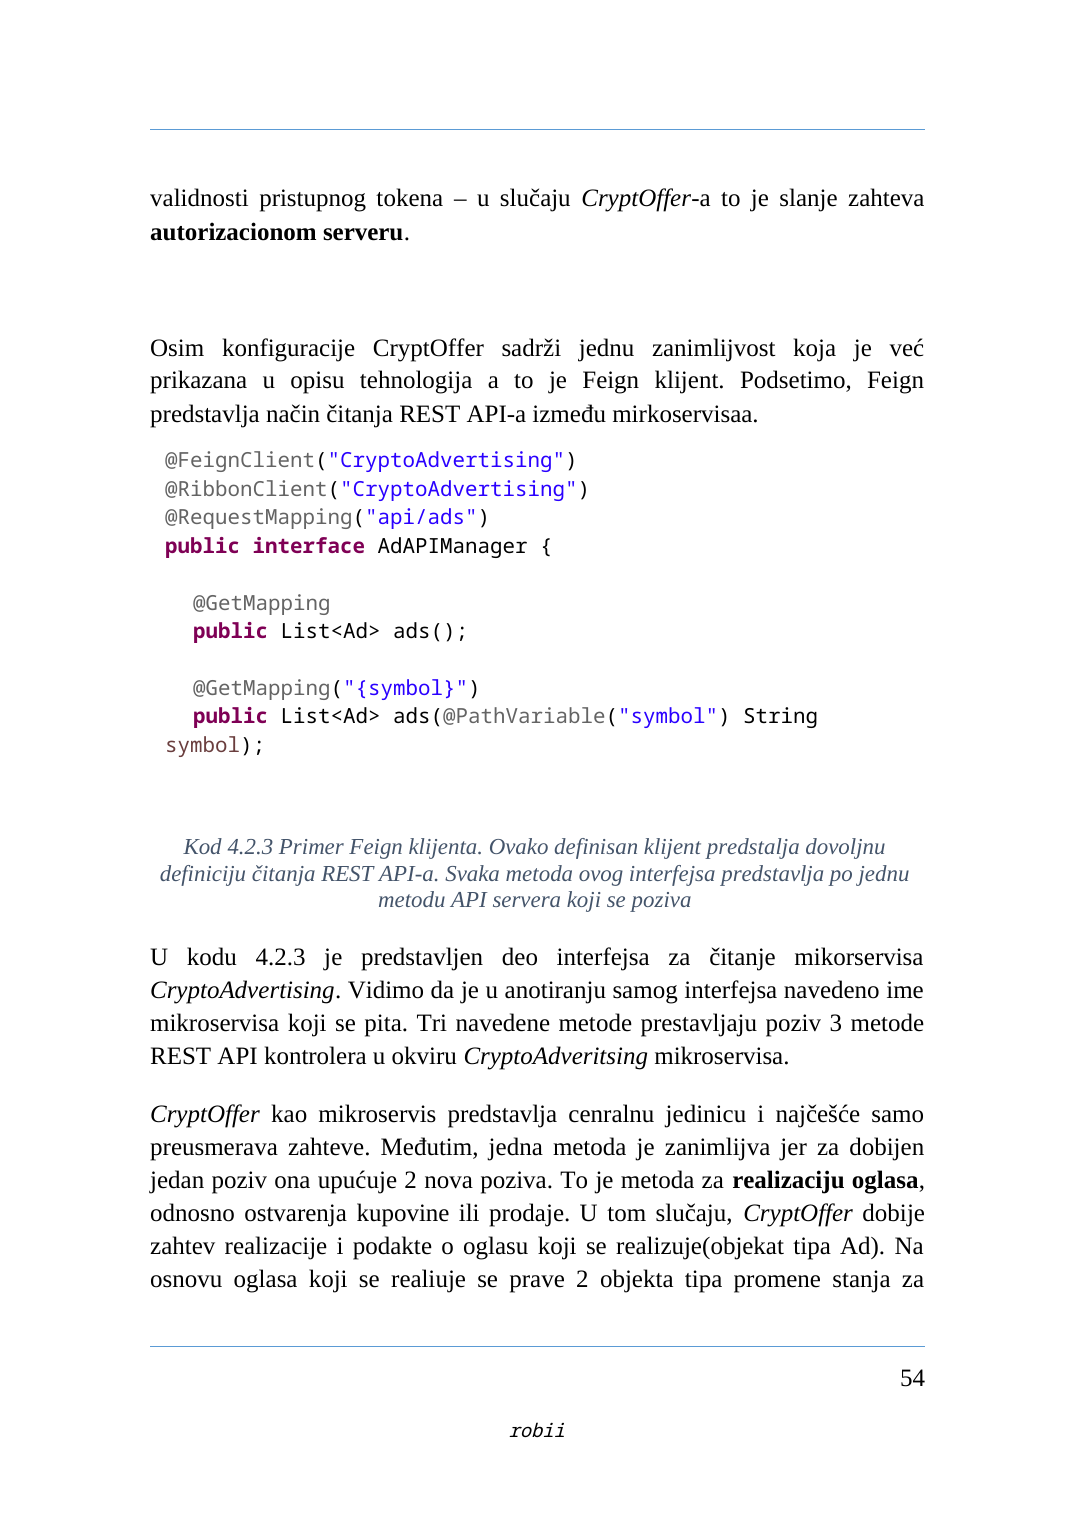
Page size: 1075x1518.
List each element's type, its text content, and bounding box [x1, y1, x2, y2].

text Osim konfiguracije CryptOffer sadrži jednu zanimlijvost koja je već prikazana u opisu tehnologija a to je Feign klijent. Podsetimo, Feign predstavlja način čitanja REST API-a između mirkoservisaa. [150, 333, 925, 427]
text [150, 1099, 925, 1293]
text Pošto ovaj servis predstavlja API Server ulogu OAuth2 bezbednosnog sistema, i to zahteva konfigurisanje što je pokazano na kodu 4.2.2. Prva metoda sa koda predstavlja definisanje koje metode su javno dostupne a koje ne. Druga metoda sa istog koda predstavlja ključnu reč za identifikovanje servera kao API Servera sistema. Isti ključ mora da bude postavljen na API Serveru i u autorizacionom serveru. Treća metoda definiše način provere validnosti pristupnog tokena – u slučaju CryptOffer-a to je slanje zahteva autorizacionom serveru. [150, 183, 925, 245]
text U kodu 4.2.3 je predstavljen deo interfejsa za čitanje mikorservisa CryptoAdvertising. Vidimo da je u anotiranju samog interfejsa navedeno ime mikroservisa koji se pita. Tri navedene metode prestavljaju poziv 3 metode REST API kontrolera u okviru CryptoAdveritsing mikroservisa. [150, 457, 925, 1069]
